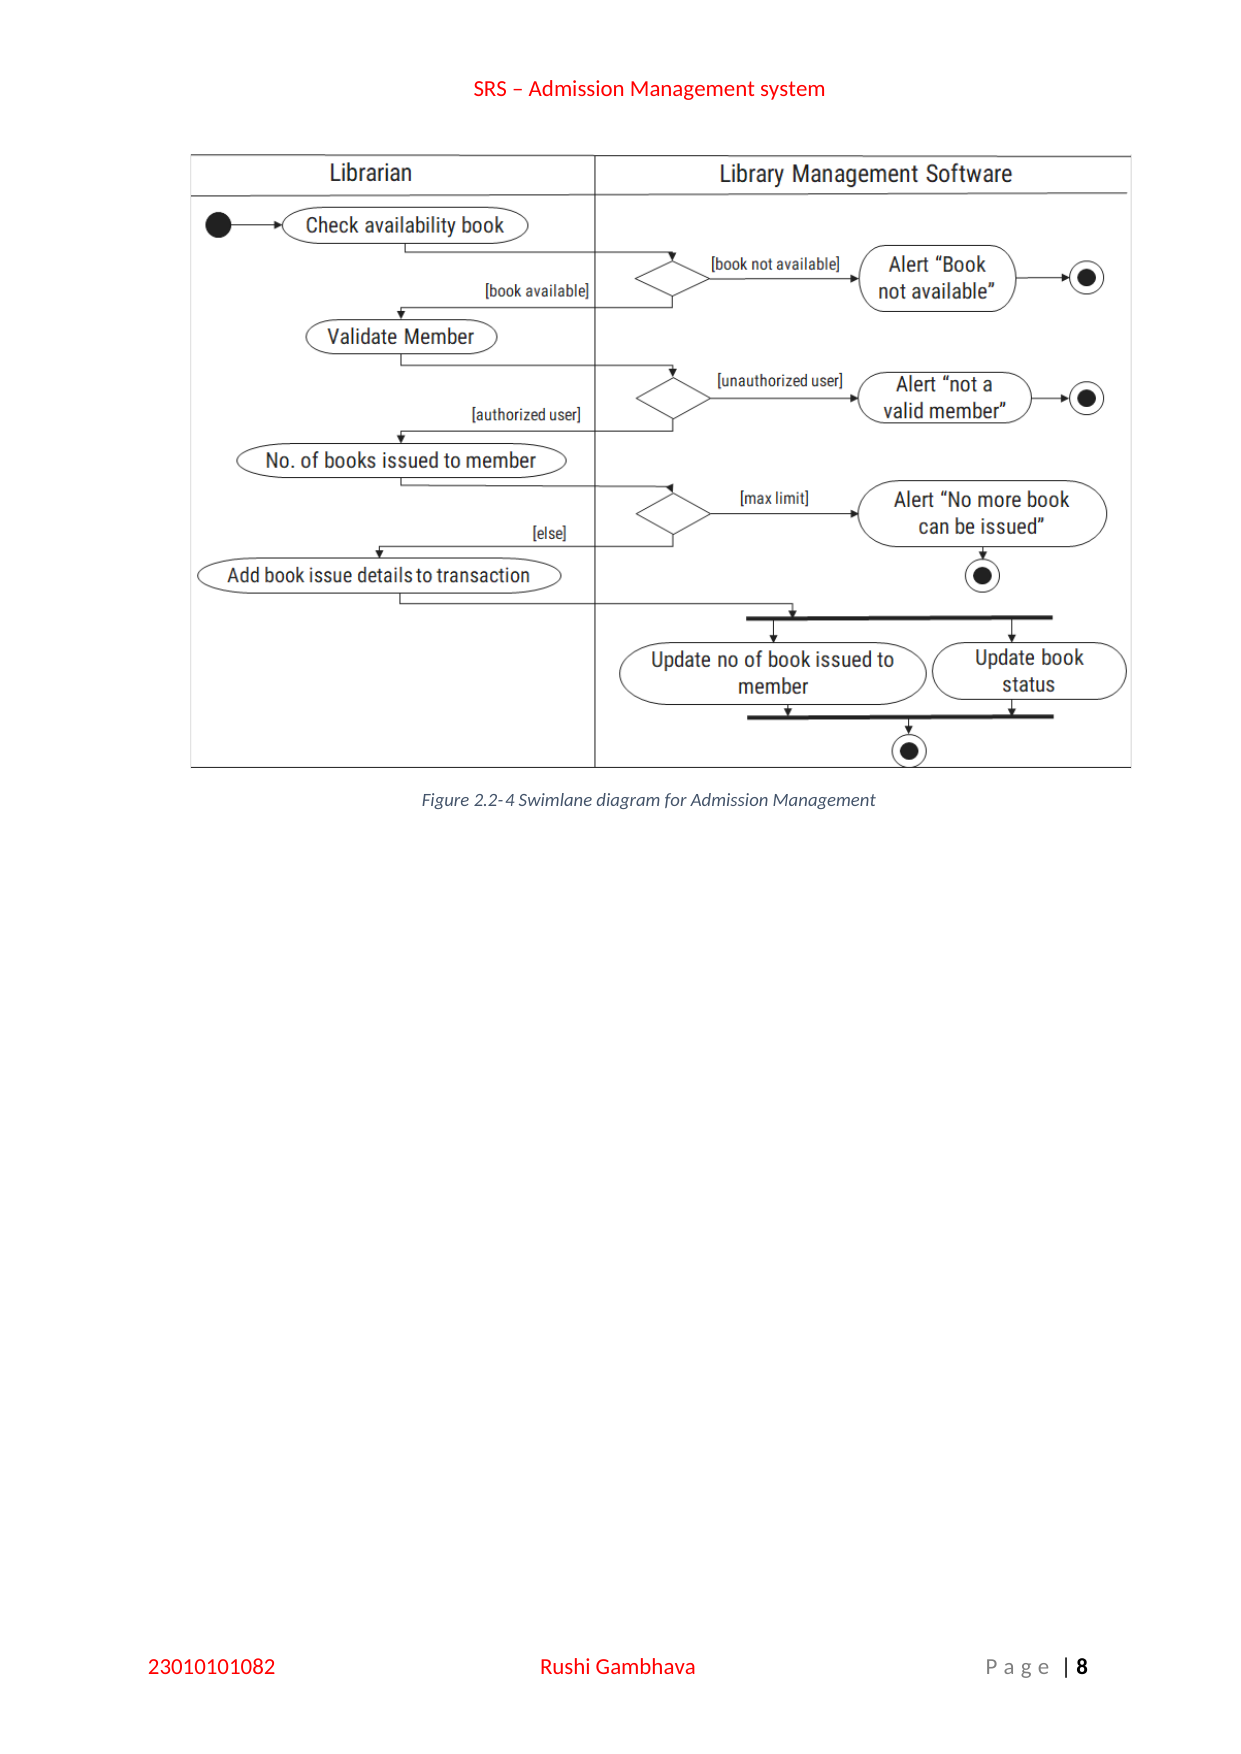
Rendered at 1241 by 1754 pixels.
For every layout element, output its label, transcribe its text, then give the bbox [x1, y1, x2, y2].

picture [190, 150, 1132, 769]
